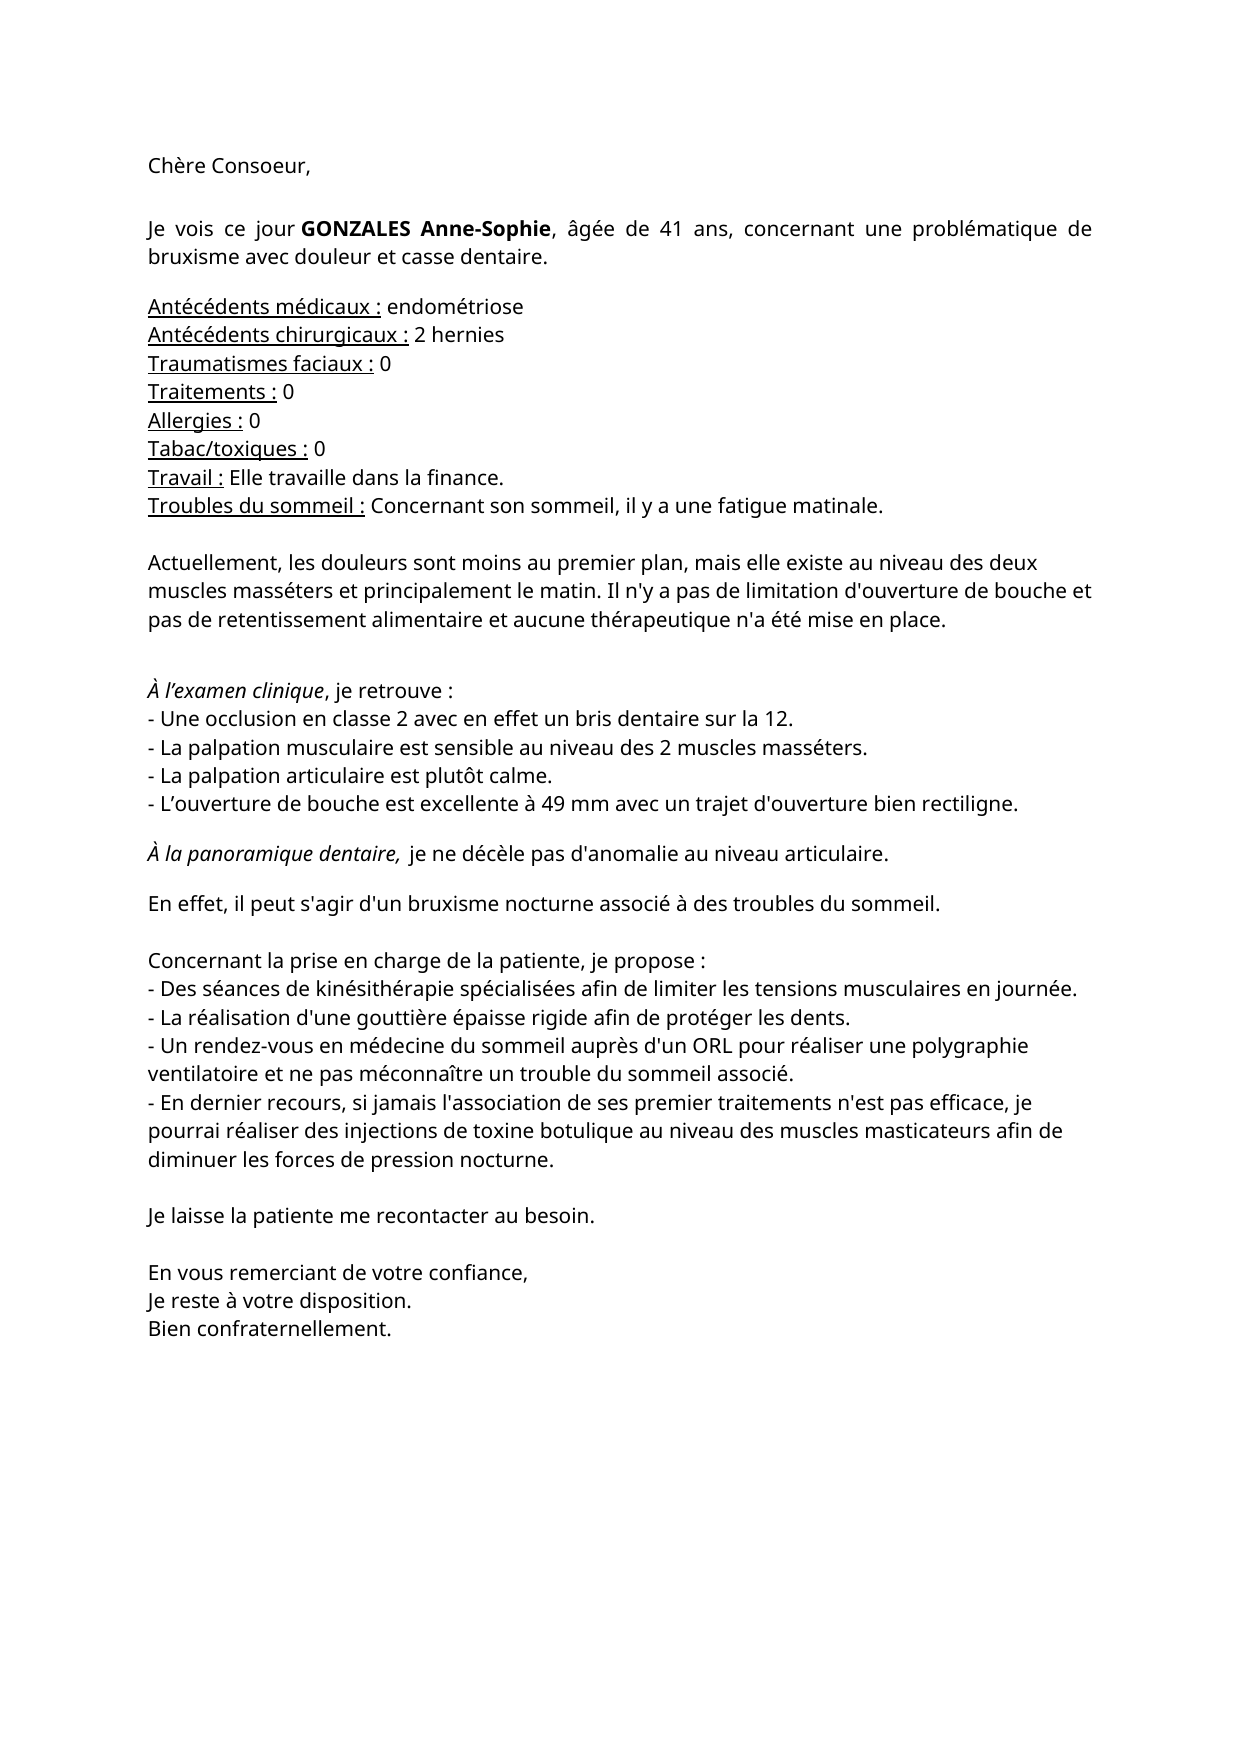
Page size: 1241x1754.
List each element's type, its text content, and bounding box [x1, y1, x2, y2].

text Traumatismes faciaux : 0 Traitements : 0 Allergies : 0 Tabac/toxiques : 0 Travail : Elle travaille dans la finance. Troubles du sommeil : Concernant son sommeil, il y a une fatigue matinale. Actuellement, les douleurs sont moins au premier plan, mais elle existe au niveau des deux muscles masséters et principalement le matin. Il n'y a pas de limitation d'ouverture de bouche et pas de retentissement alimentaire et aucune thérapeutique n'a été mise en place. [148, 349, 1093, 633]
text Je vois ce jour GONZALES Anne-Sophie, âgée de 41 ans, concernant une problématique de bruxisme avec douleur et casse dentaire. [148, 214, 1093, 271]
text En effet, il peut s'agir d'un bruxisme nocturne associé à des troubles du sommeil. Concernant la prise en charge de la patiente, je propose : - Des séances de kinésithérapie spécialisées afin de limiter les tensions musculaires en journée. - La réalisation d'une gouttière épaisse rigide afin de protéger les dents. - Un rendez-vous en médecine du sommeil auprès d'un ORL pour réaliser une polygraphie ventilatoire et ne pas méconnaître un trouble du sommeil associé. - En dernier recours, si jamais l'association de ses premier traitements n'est pas efficace, je pourrai réaliser des injections de toxine botulique au niveau des muscles masticateurs afin de diminuer les forces de pression nocturne. Je laisse la patiente me recontacter au besoin. [148, 889, 1093, 1230]
text À l’examen clinique, je retrouve : - Une occlusion en classe 2 avec en effet un bris dentaire sur la 12. - La palpation musculaire est sensible au niveau des 2 muscles masséters. - La palpation articulaire est plutôt calme. - L’ouverture de bouche est excellente à 49 mm avec un trajet d'ouverture bien rectiligne. [148, 676, 1093, 818]
text Chère Consoeur, [148, 151, 1093, 179]
text Antécédents médicaux : endométriose Antécédents chirurgicaux : 2 hernies [148, 292, 1093, 349]
text À la panoramique dentaire, je ne décèle pas d'anomalie au niveau articulaire. [148, 839, 1093, 868]
text En vous remerciant de votre confiance, Je reste à votre disposition. Bien confraternellement. [148, 1258, 1093, 1343]
